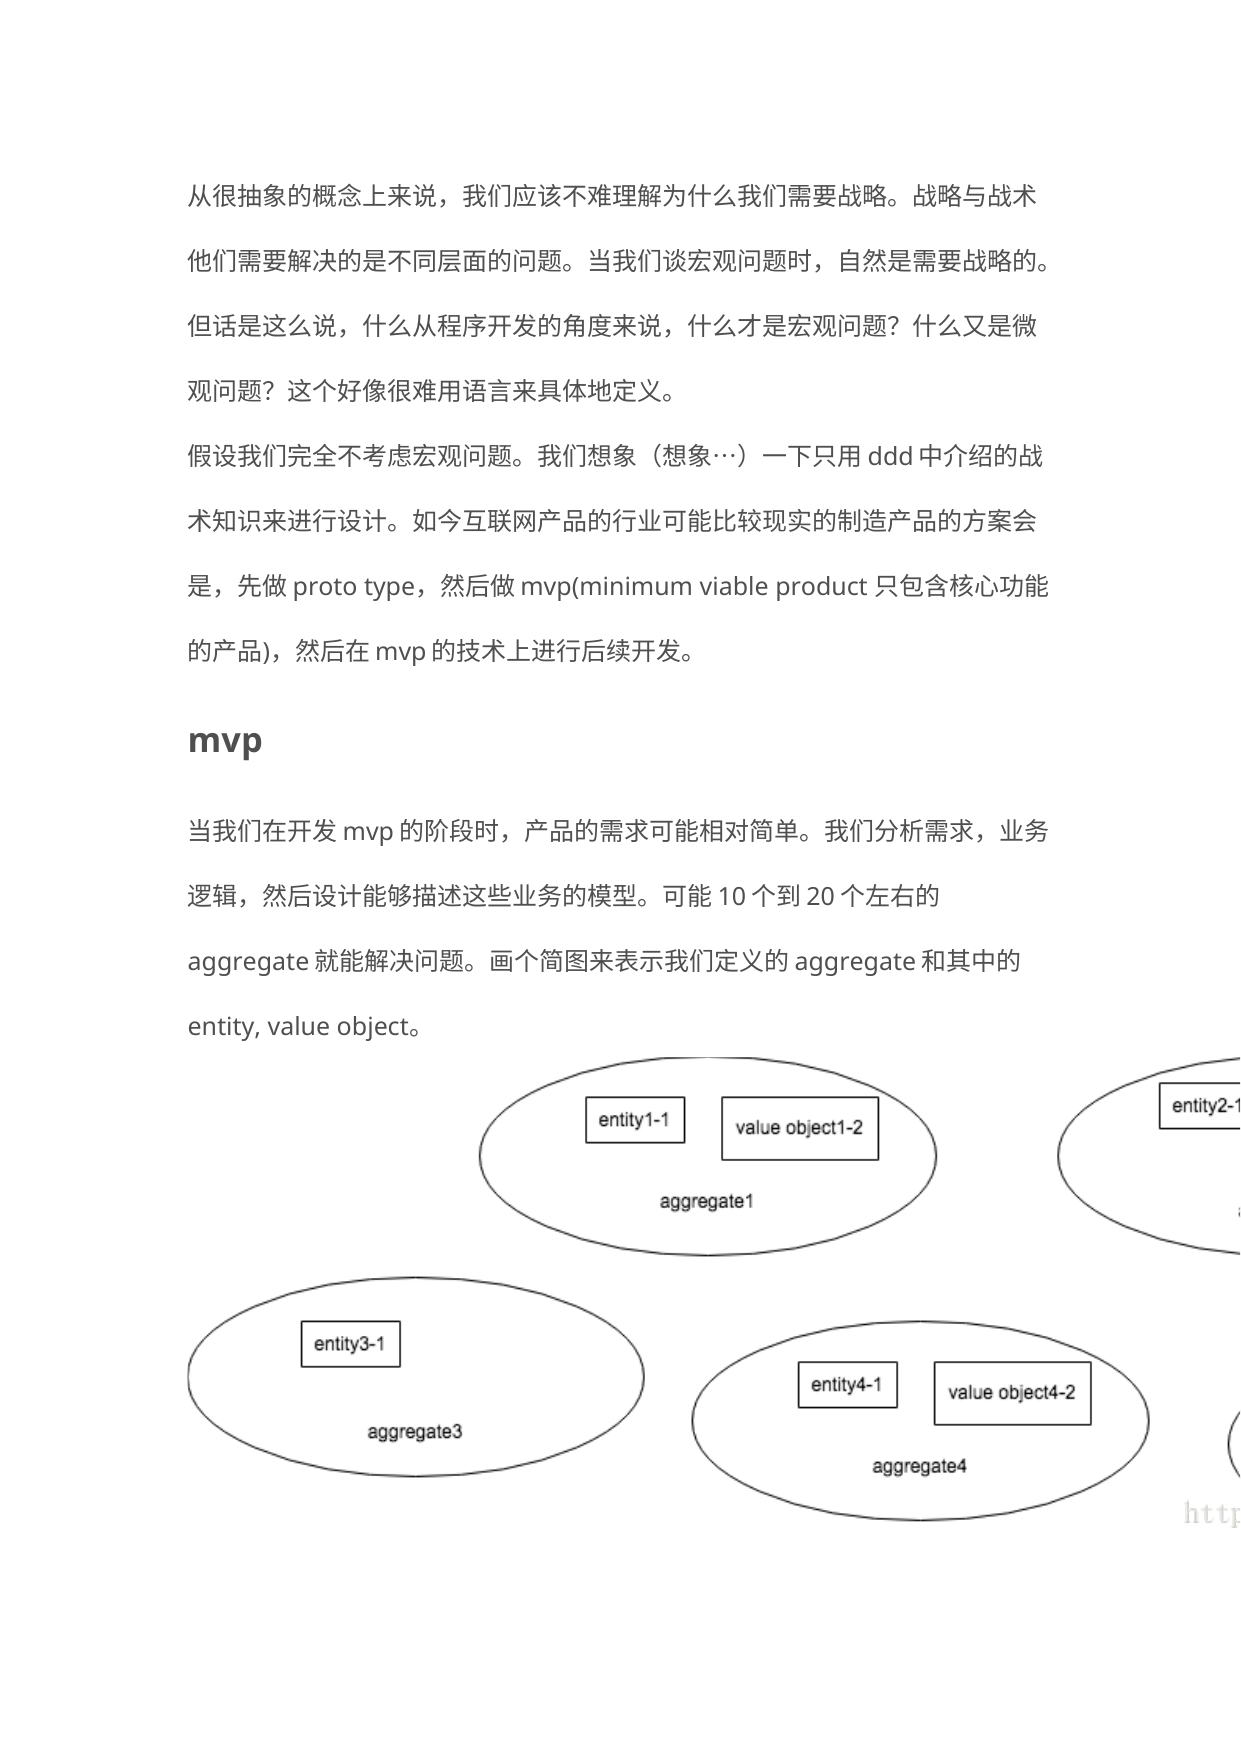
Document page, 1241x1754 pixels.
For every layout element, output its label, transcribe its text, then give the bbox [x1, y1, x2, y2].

text 当我们在开发mvp的阶段时，产品的需求可能相对简单。我们分析需求，业务逻辑，然后设计能够描述这些业务的模型。可能10个到20个左右的aggregate就能解决问题。画个简图来表示我们定义的aggregate和其中的entity, value object。 这个时候你的application层的application service可能不需要与很多aggregate交互。 [187, 797, 1053, 1057]
text 从很抽象的概念上来说，我们应该不难理解为什么我们需要战略。战略与战术他们需要解决的是不同层面的问题。当我们谈宏观问题时，自然是需要战略的。但话是这么说，什么从程序开发的角度来说，什么才是宏观问题？什么又是微观问题？这个好像很难用语言来具体地定义。 假设我们完全不考虑宏观问题。我们想象（想象…）一下只用ddd中介绍的战术知识来进行设计。如今互联网产品的行业可能比较现实的制造产品的方案会是，先做proto type，然后做mvp(minimum viable product 只包含核心功能的产品)，然后在mvp的技术上进行后续开发。 [187, 162, 1053, 682]
text mvp [187, 707, 1053, 772]
picture [187, 1057, 1241, 1545]
